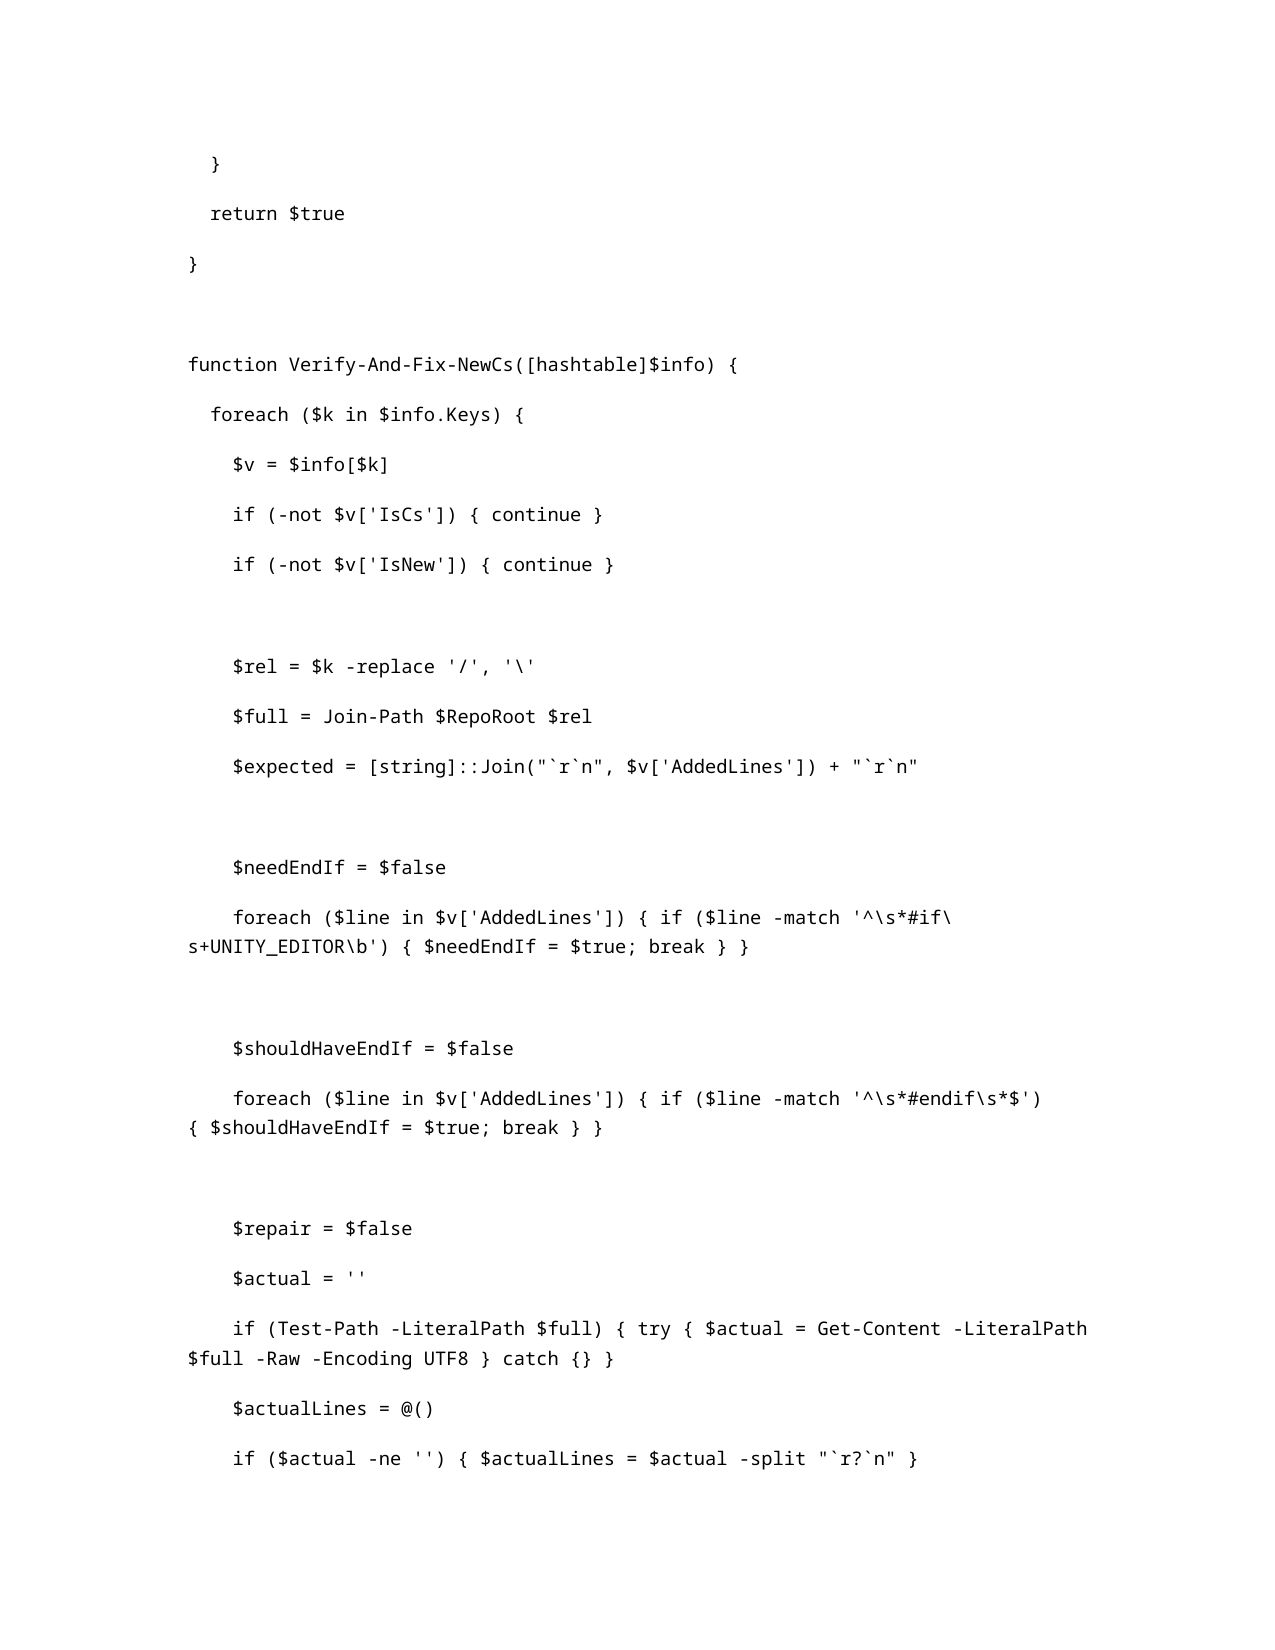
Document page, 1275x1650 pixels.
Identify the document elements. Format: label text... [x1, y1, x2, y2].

text $actual = '' [187, 1265, 1087, 1291]
text $v = $info[$k] [187, 452, 1087, 477]
text foreach ($line in $v['AddedLines']) { if ($line -match '^\s*#if\s+UNITY_EDITOR\b') { $needEndIf = $true; break } } [187, 904, 1087, 959]
text $needEndIf = $false [187, 854, 1087, 880]
text function Verify-And-Fix-NewCs([hashtable]$info) { [187, 351, 1087, 377]
text $actualLines = @() [187, 1395, 1087, 1420]
text $expected = [string]::Join("`r`n", $v['AddedLines']) + "`r`n" [187, 753, 1087, 779]
text foreach ($line in $v['AddedLines']) { if ($line -match '^\s*#endif\s*$') { $shouldHaveEndIf = $true; break } } [187, 1085, 1087, 1140]
text $full = Join-Path $RepoRoot $rel [187, 703, 1087, 728]
text if (-not $v['IsNew']) { continue } [187, 552, 1087, 577]
text if (-not $v['IsCs']) { continue } [187, 502, 1087, 527]
text } [187, 150, 1087, 176]
text if ($actual -ne '') { $actualLines = $actual -split "`r?`n" } [187, 1445, 1087, 1471]
text if (Test-Path -LiteralPath $full) { try { $actual = Get-Content -LiteralPath $full -Raw -Encoding UTF8 } catch {} } [187, 1316, 1087, 1370]
text } [187, 250, 1087, 276]
text $repair = $false [187, 1215, 1087, 1241]
text $shouldHaveEndIf = $false [187, 1035, 1087, 1060]
text $rel = $k -replace '/', '\' [187, 653, 1087, 678]
text return $true [187, 200, 1087, 226]
text foreach ($k in $info.Keys) { [187, 401, 1087, 427]
